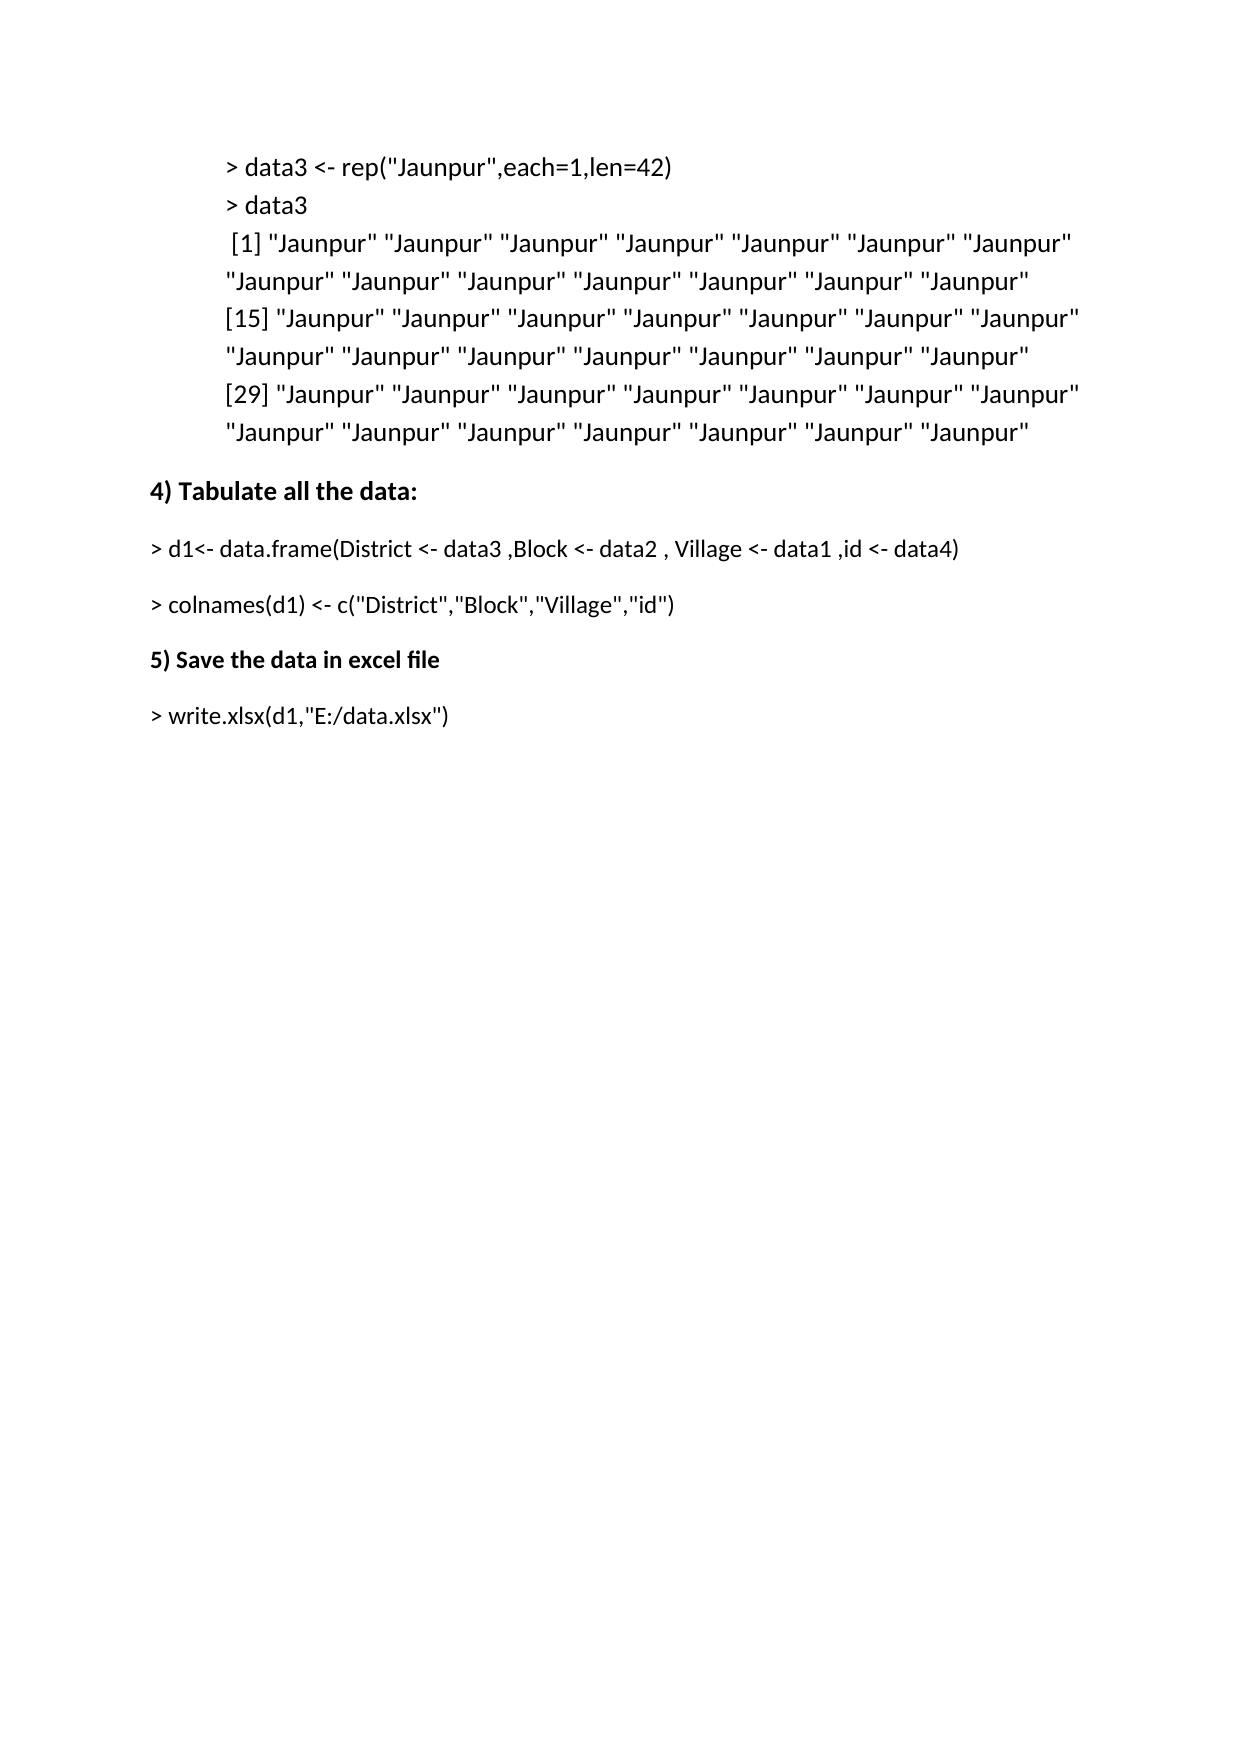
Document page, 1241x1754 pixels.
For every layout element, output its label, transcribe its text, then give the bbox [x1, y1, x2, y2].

text > colnames(d1) <- c("District","Block","Village","id") [150, 589, 1090, 619]
list > data3 <- rep("Jaunpur",each=1,len=42) [225, 150, 1090, 183]
text 5) Save the data in excel file [150, 644, 1090, 675]
list [1] "Jaunpur" "Jaunpur" "Jaunpur" "Jaunpur" "Jaunpur" "Jaunpur" "Jaunpur" "Jaunpur" "Jaunpur" "Jaunpur" "Jaunpur" "Jaunpur" "Jaunpur" "Jaunpur" [225, 226, 1090, 297]
list > data3 [225, 188, 1090, 221]
text > write.xlsx(d1,"E:/data.xlsx") [150, 700, 1090, 731]
list [29] "Jaunpur" "Jaunpur" "Jaunpur" "Jaunpur" "Jaunpur" "Jaunpur" "Jaunpur" "Jaunpur" "Jaunpur" "Jaunpur" "Jaunpur" "Jaunpur" "Jaunpur" "Jaunpur" [225, 377, 1090, 448]
list [15] "Jaunpur" "Jaunpur" "Jaunpur" "Jaunpur" "Jaunpur" "Jaunpur" "Jaunpur" "Jaunpur" "Jaunpur" "Jaunpur" "Jaunpur" "Jaunpur" "Jaunpur" "Jaunpur" [225, 302, 1090, 373]
text > d1<- data.frame(District <- data3 ,Block <- data2 , Village <- data1 ,id <- data4) [150, 533, 1090, 563]
text 4) Tabulate all the data: [150, 474, 1090, 507]
